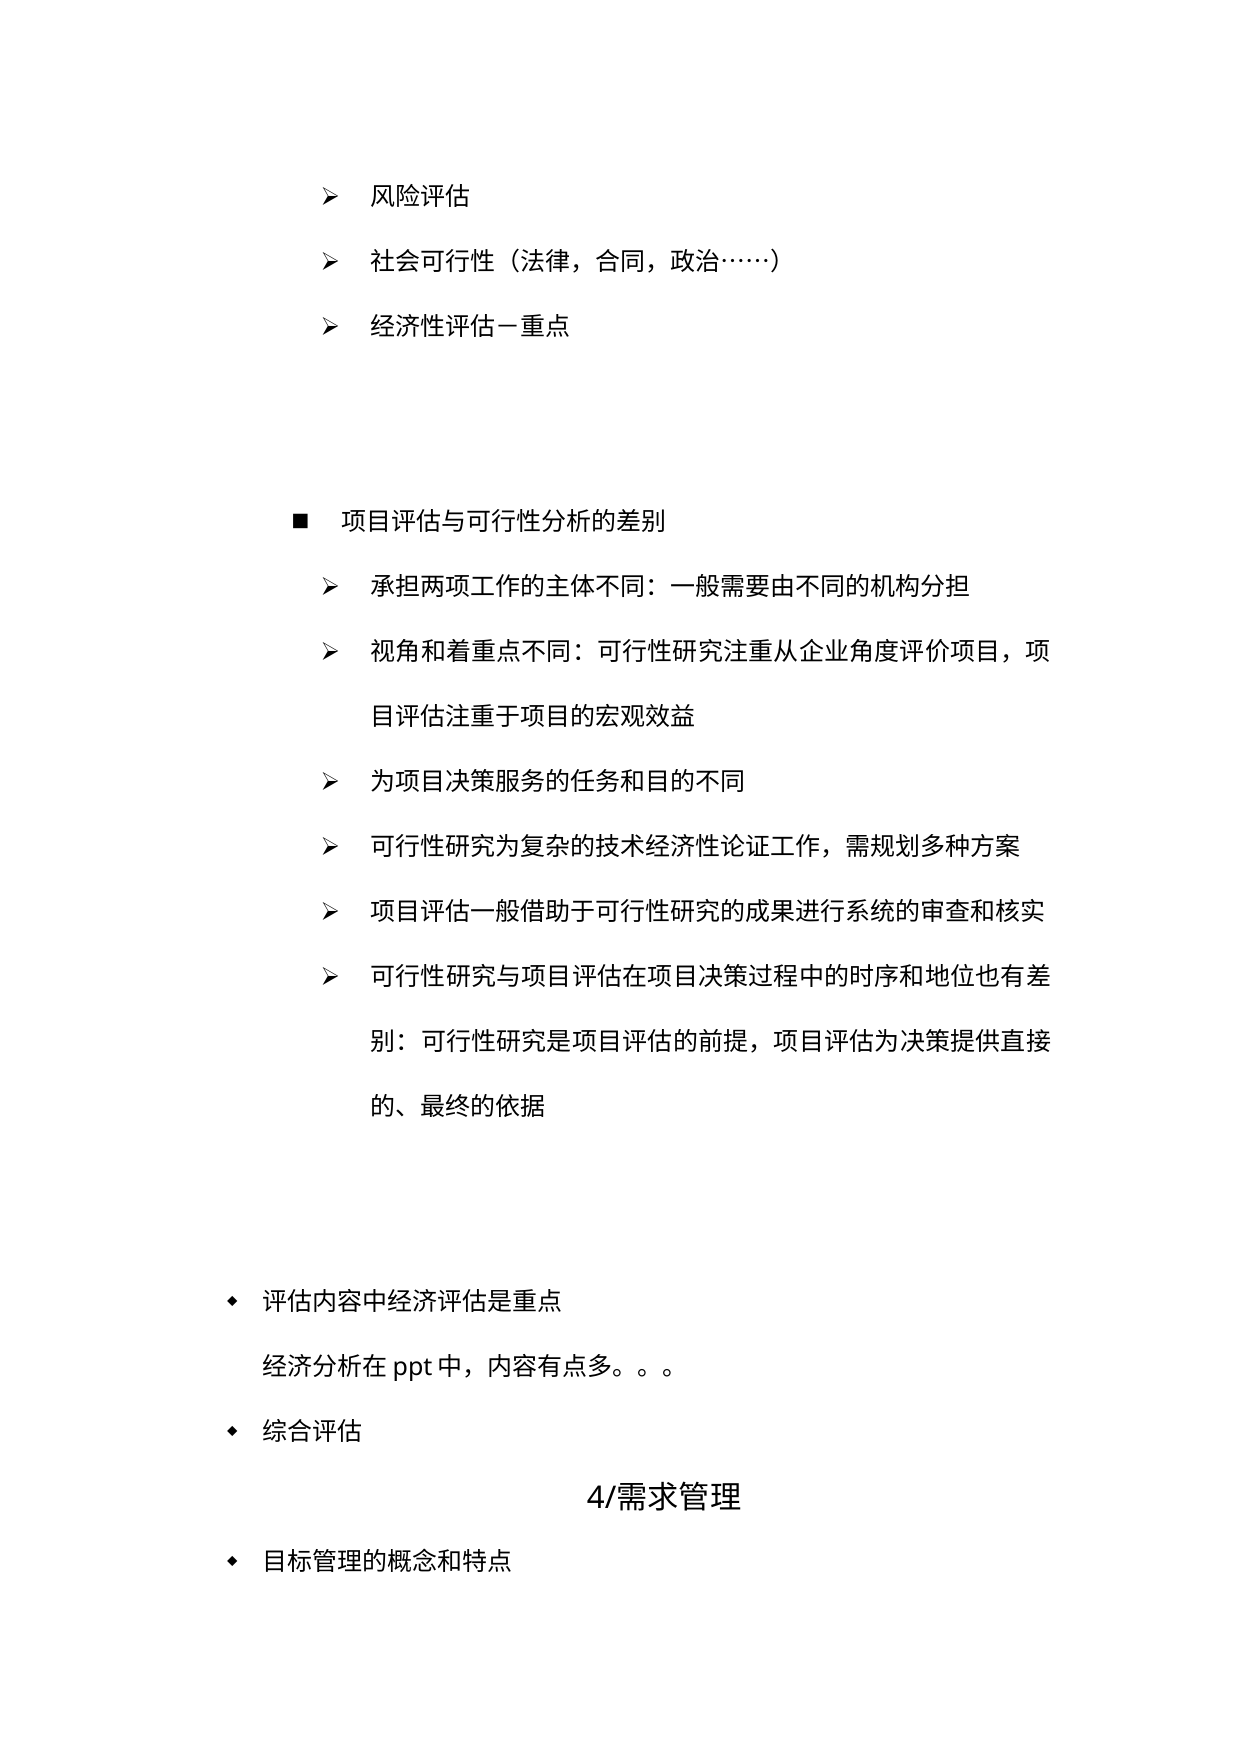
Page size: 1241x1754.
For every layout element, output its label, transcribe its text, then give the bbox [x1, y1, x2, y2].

text 4/需求管理 [231, 1462, 1053, 1527]
list 为项目决策服务的任务和目的不同 [320, 747, 1053, 812]
list 可行性研究与项目评估在项目决策过程中的时序和地位也有差别：可行性研究是项目评估的前提，项目评估为决策提供直接的、最终的依据 [320, 942, 1053, 1137]
list 项目评估与可行性分析的差别 [291, 487, 1053, 552]
list 综合评估 [225, 1397, 1053, 1462]
list 项目评估一般借助于可行性研究的成果进行系统的审查和核实 [320, 877, 1053, 942]
list 社会可行性（法律，合同，政治……） [320, 227, 1053, 292]
list 评估内容中经济评估是重点 [225, 1267, 1053, 1332]
list 经济性评估－重点 [320, 292, 1053, 357]
list 视角和着重点不同：可行性研究注重从企业角度评价项目，项目评估注重于项目的宏观效益 [320, 617, 1053, 747]
list 可行性研究为复杂的技术经济性论证工作，需规划多种方案 [320, 812, 1053, 877]
list 目标管理的概念和特点 [225, 1527, 1053, 1592]
text 经济分析在ppt中，内容有点多。。。 [262, 1332, 1053, 1397]
list 风险评估 [320, 162, 1053, 227]
list 承担两项工作的主体不同：一般需要由不同的机构分担 [320, 552, 1053, 617]
